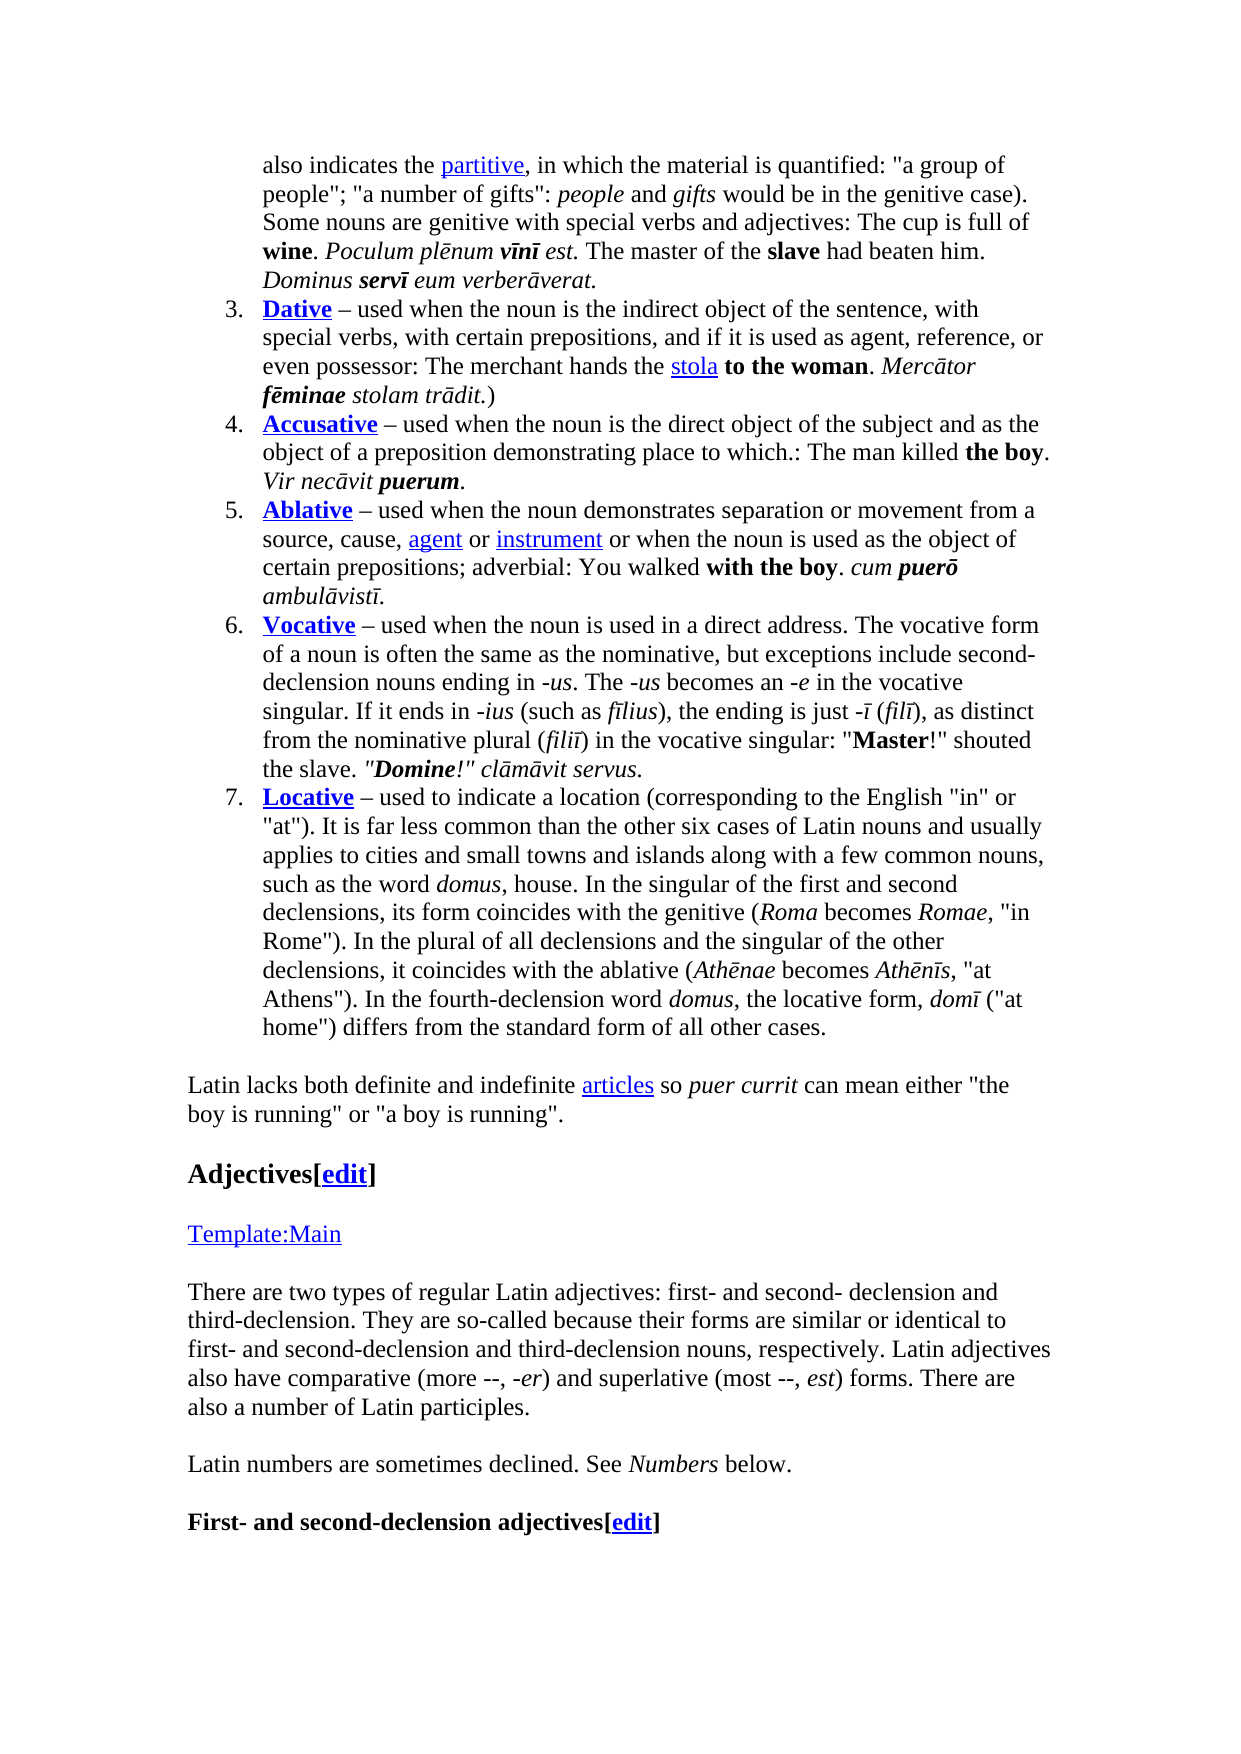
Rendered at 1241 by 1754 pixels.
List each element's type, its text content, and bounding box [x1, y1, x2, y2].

list Accusative – used when the noun is the direct object of the subject and as the object of a preposition demonstrating place to which.: The man killed the boy. Vir necāvit puerum. [225, 409, 1053, 495]
text Latin lacks both definite and indefinite articles so puer currit can mean either "the boy is running" or "a boy is running". [187, 1070, 1053, 1128]
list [225, 150, 1053, 294]
subtitle Adjectives[edit] [187, 1157, 1053, 1189]
list Dative – used when the noun is the indirect object of the sentence, with special verbs, with certain prepositions, and if it is used as agent, reference, or even possessor: The merchant hands the stola to the woman. Mercātor fēminae stolam trādit.) [225, 294, 1053, 409]
list Ablative – used when the noun demonstrates separation or movement from a source, cause, agent or instrument or when the noun is used as the object of certain prepositions; adverbial: You walked with the boy. cum puerō ambulāvistī. [225, 495, 1053, 610]
list Vocative – used when the noun is used in a direct address. The vocative form of a noun is often the same as the nominative, but exceptions include second-declension nouns ending in -us. The -us becomes an -e in the vocative singular. If it ends in -ius (such as fīlius), the ending is just -ī (filī), as distinct from the nominative plural (filiī) in the vocative singular: "Master!" shouted the slave. "Domine!" clāmāvit servus. [225, 610, 1053, 782]
text Latin numbers are sometimes declined. See Numbers below. [187, 1449, 1053, 1478]
text Template:Main [187, 1219, 1053, 1247]
subtitle First- and second-declension adjectives[edit] [187, 1507, 1053, 1536]
text There are two types of regular Latin adjectives: first- and second- declension and third-declension. They are so-called because their forms are similar or identical to first- and second-declension and third-declension nouns, respectively. Latin adjectives also have comparative (more --, -er) and superlative (most --, est) forms. There are also a number of Latin participles. [187, 1277, 1053, 1420]
list Locative – used to indicate a location (corresponding to the English "in" or "at"). It is far less common than the other six cases of Latin nouns and usually applies to cities and small towns and islands along with a few common nouns, such as the word domus, house. In the singular of the first and second declensions, its form coincides with the genitive (Roma becomes Romae, "in Rome"). In the plural of all declensions and the singular of the other declensions, it coincides with the ablative (Athēnae becomes Athēnīs, "at Athens"). In the fourth-declension word domus, the locative form, domī ("at home") differs from the standard form of all other cases. [225, 782, 1053, 1041]
